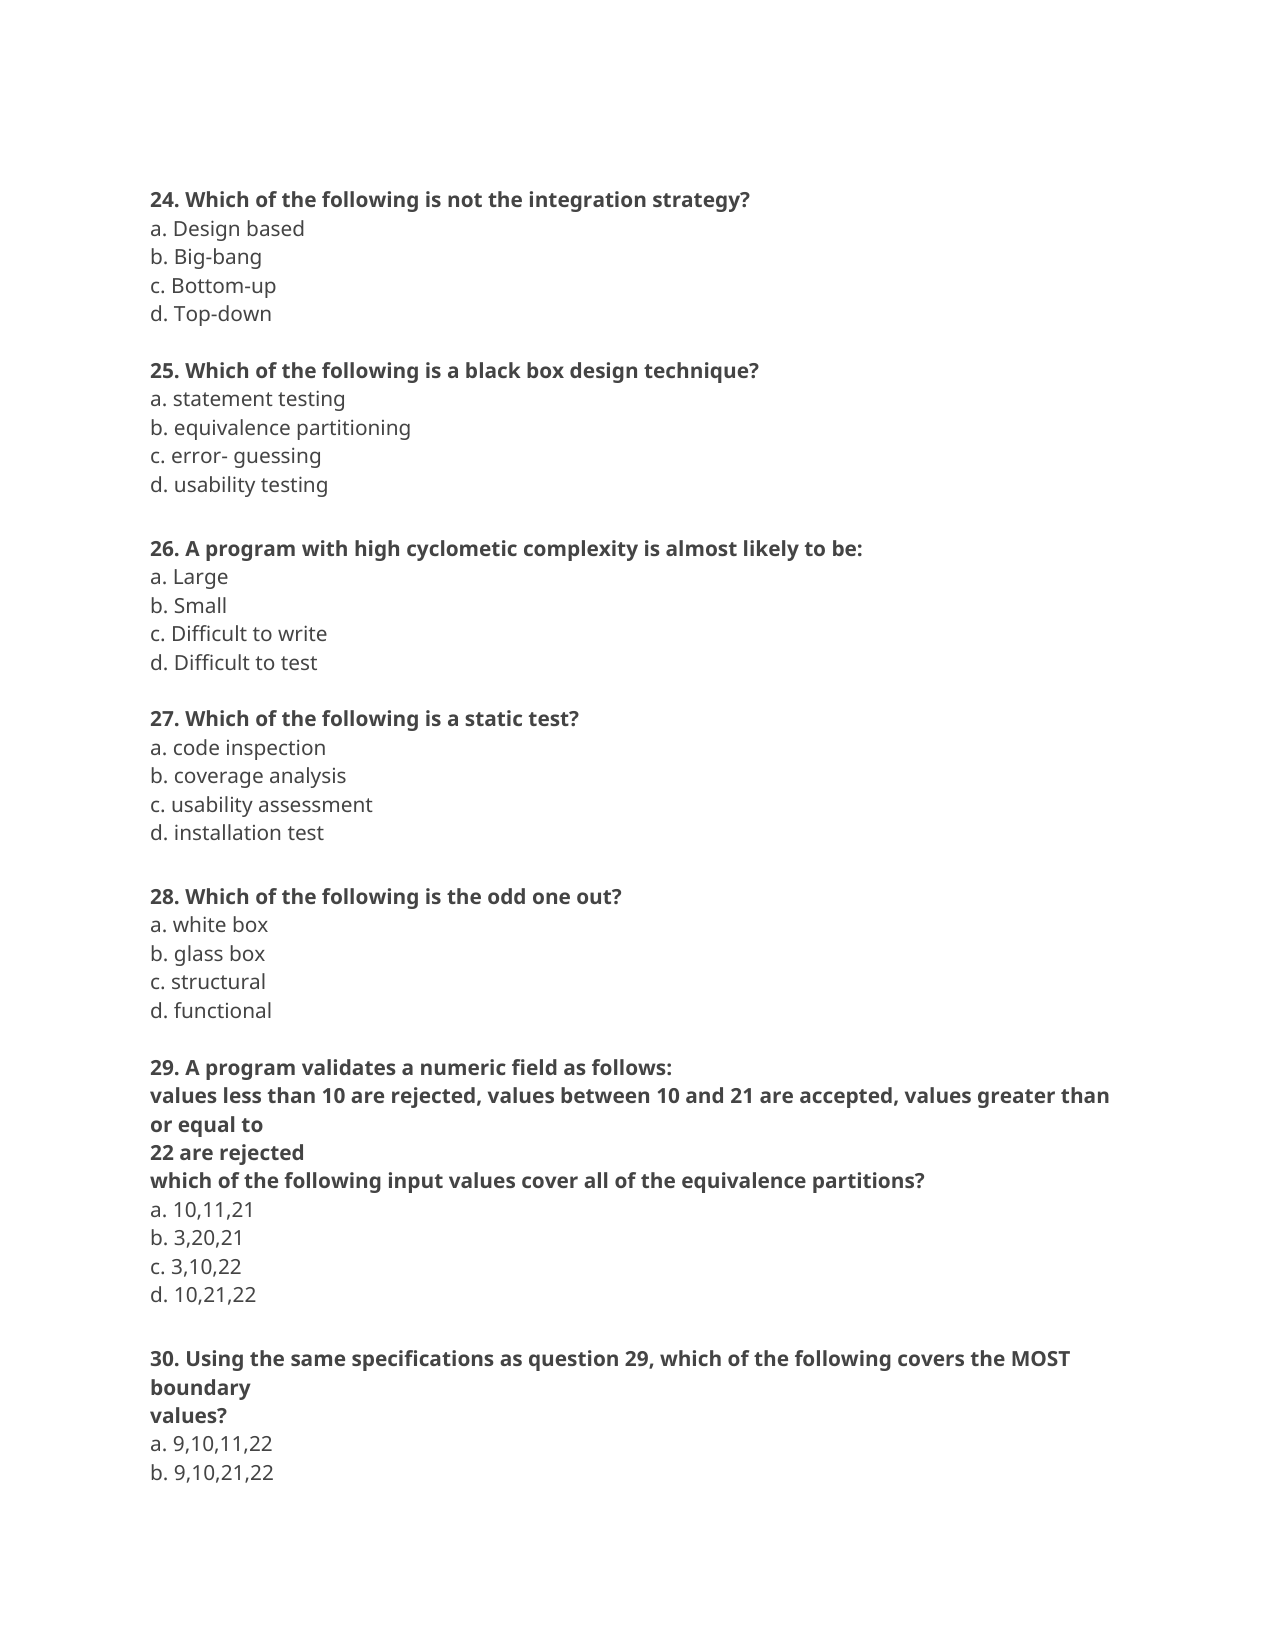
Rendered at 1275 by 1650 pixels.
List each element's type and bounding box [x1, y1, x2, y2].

text [150, 150, 1125, 1486]
